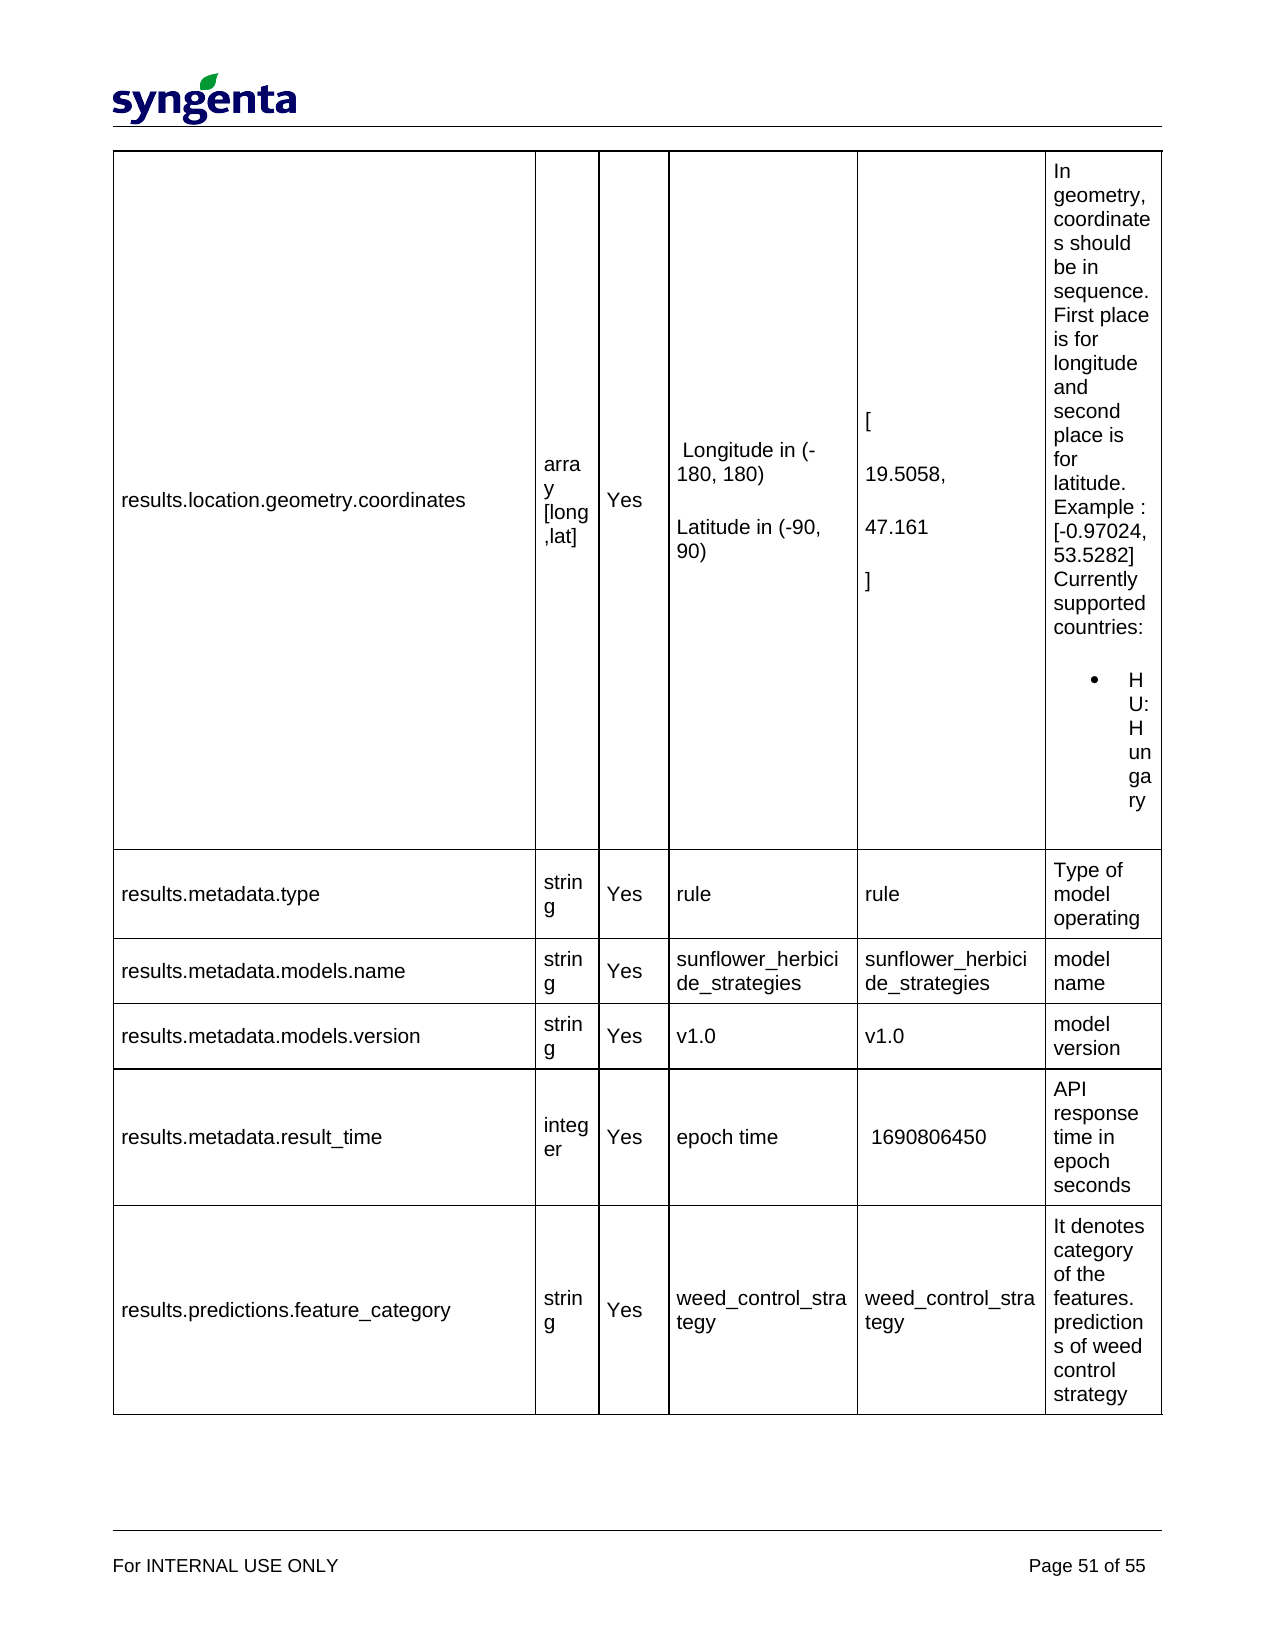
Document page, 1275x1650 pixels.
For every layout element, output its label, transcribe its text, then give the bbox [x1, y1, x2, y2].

table_cell results.predictions.feature_category [114, 1206, 535, 1414]
table_cell API response time in epoch seconds [1046, 1070, 1161, 1205]
table_cell Yes [600, 1206, 668, 1414]
table_cell sunflower_herbicide_strategies [670, 939, 857, 1003]
table_cell rule [670, 850, 857, 938]
picture [112, 73, 296, 125]
table_cell Yes [600, 152, 668, 848]
table_cell Longitude in (-180, 180) Latitude in (-90, 90) [670, 152, 857, 848]
table_cell weed_control_strategy [858, 1206, 1045, 1414]
table_cell string [536, 1206, 598, 1414]
table_cell results.metadata.result_time [114, 1070, 535, 1205]
table_cell epoch time [670, 1070, 857, 1205]
table_cell results.location.geometry.coordinates [114, 152, 535, 848]
table_cell Yes [600, 939, 668, 1003]
table_cell Yes [600, 850, 668, 938]
table_cell 1690806450 [858, 1070, 1045, 1205]
table_cell model version [1046, 1004, 1161, 1068]
table_cell Type of model operating [1046, 850, 1161, 938]
table_cell integer [536, 1070, 598, 1205]
table_cell rule [858, 850, 1045, 938]
table_cell sunflower_herbicide_strategies [858, 939, 1045, 1003]
table_cell v1.0 [858, 1004, 1045, 1068]
table_cell weed_control_strategy [670, 1206, 857, 1414]
table_cell string [536, 850, 598, 938]
table_cell results.metadata.models.name [114, 939, 535, 1003]
table_cell results.metadata.models.version [114, 1004, 535, 1068]
table_cell string [536, 1004, 598, 1068]
table_cell It denotes category of the features. predictions of weed control strategy [1046, 1206, 1161, 1414]
table_cell Yes [600, 1004, 668, 1068]
table_cell Yes [600, 1070, 668, 1205]
table_cell model name [1046, 939, 1161, 1003]
table_cell v1.0 [670, 1004, 857, 1068]
table_cell [ 19.5058, 47.161 ] [858, 152, 1045, 848]
table_cell In geometry, coordinates should be in sequence. First place is for longitude and second place is for latitude. Example : [-0.97024, 53.5282] Currently supported countries: HU: Hungary [1046, 152, 1161, 848]
table_cell array [long,lat] [536, 152, 598, 848]
table_cell results.metadata.type [114, 850, 535, 938]
table_cell string [536, 939, 598, 1003]
